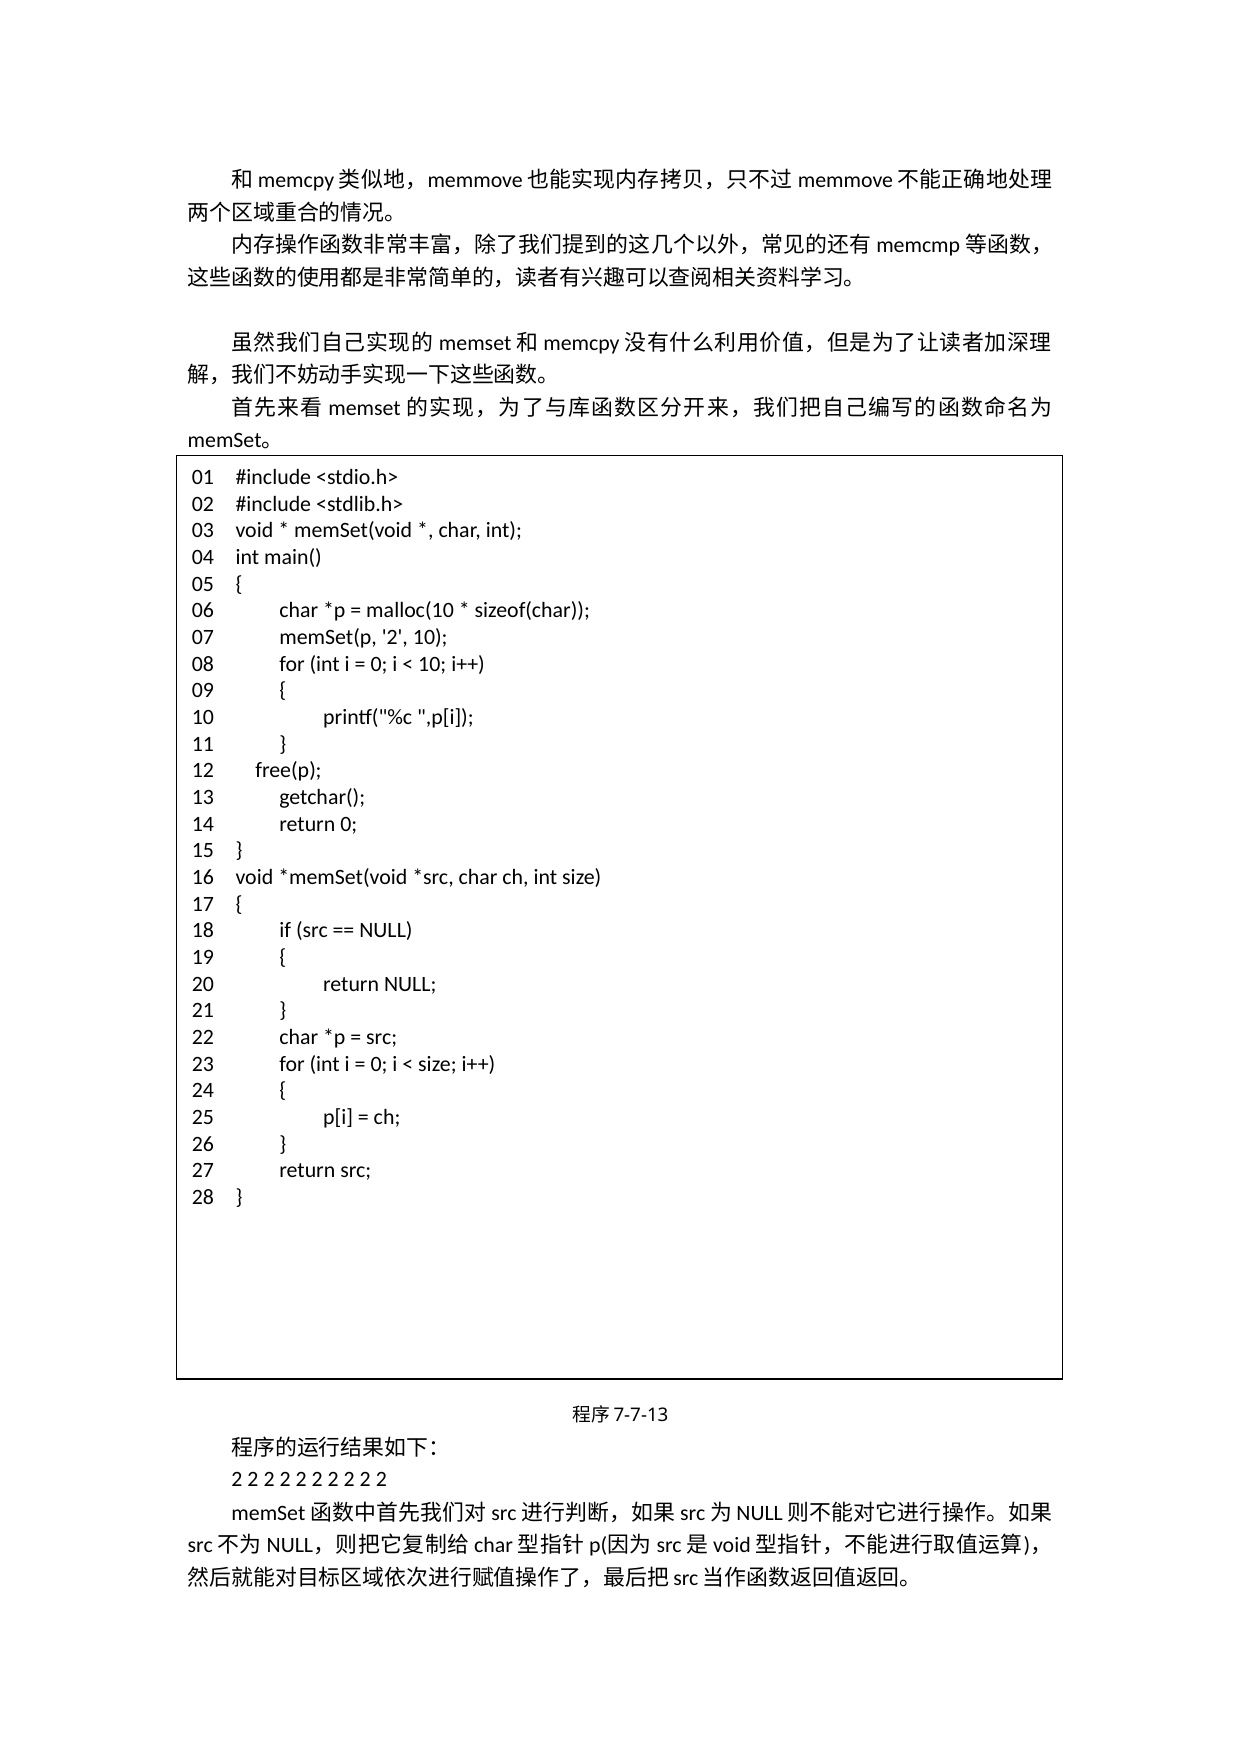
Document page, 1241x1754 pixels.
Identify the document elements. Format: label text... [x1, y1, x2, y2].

text 首先来看memset的实现，为了与库函数区分开来，我们把自己编写的函数命名为memSet。 [187, 389, 1053, 454]
text 和memcpy类似地，memmove也能实现内存拷贝，只不过memmove不能正确地处理两个区域重合的情况。 [187, 162, 1053, 227]
text 内存操作函数非常丰富，除了我们提到的这几个以外，常见的还有memcmp等函数，这些函数的使用都是非常简单的，读者有兴趣可以查阅相关资料学习。 [187, 227, 1053, 292]
text 程序的运行结果如下： [187, 1429, 1053, 1462]
text 2 2 2 2 2 2 2 2 2 2 [187, 1462, 1053, 1494]
text memSet函数中首先我们对src进行判断，如果src为NULL则不能对它进行操作。如果src不为NULL，则把它复制给char型指针p(因为src是void型指针，不能进行取值运算)，然后就能对目标区域依次进行赋值操作了，最后把src当作函数返回值返回。 [187, 1494, 1053, 1592]
text 程序7-7-13 [187, 1397, 1053, 1429]
text 虽然我们自己实现的memset和memcpy没有什么利用价值，但是为了让读者加深理解，我们不妨动手实现一下这些函数。 [187, 324, 1053, 389]
